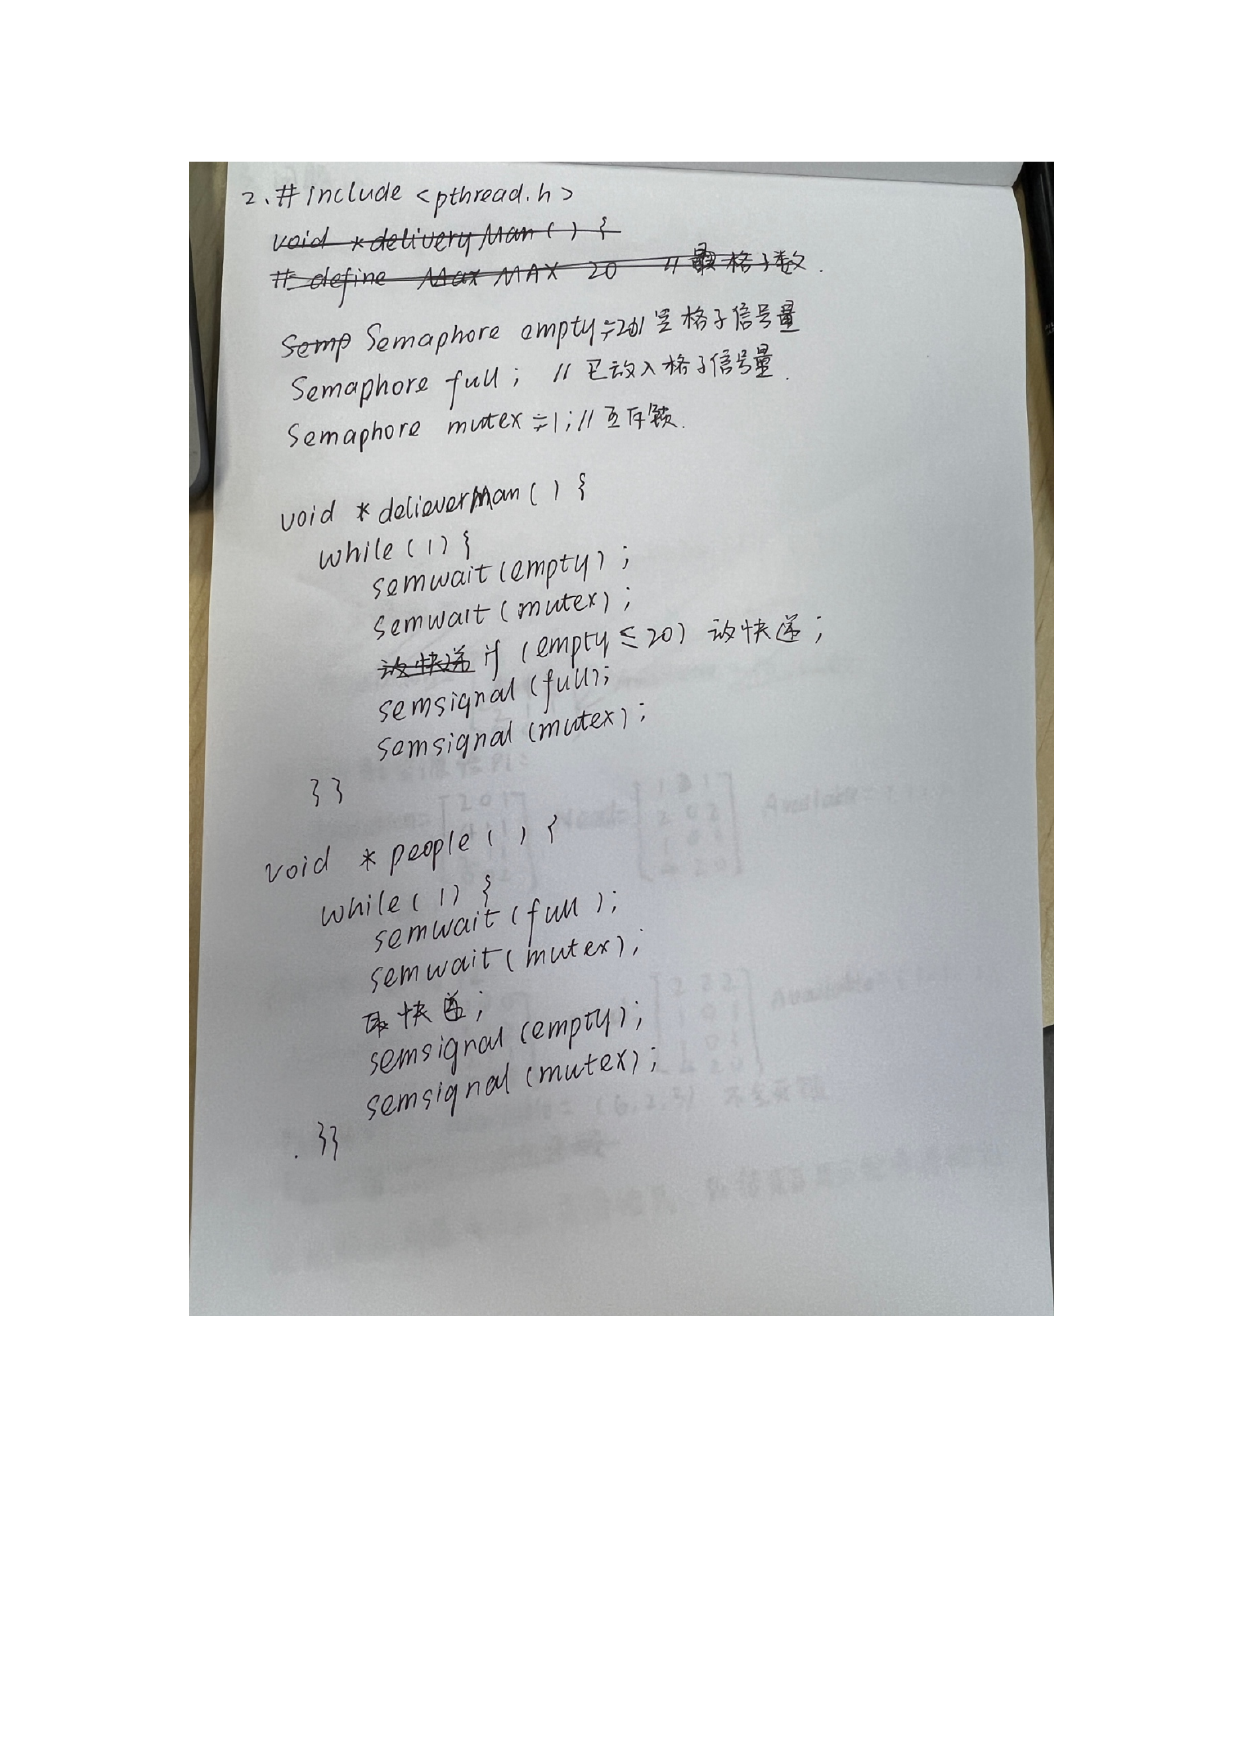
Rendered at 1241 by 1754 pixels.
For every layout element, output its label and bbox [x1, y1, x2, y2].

picture [189, 163, 1054, 1315]
